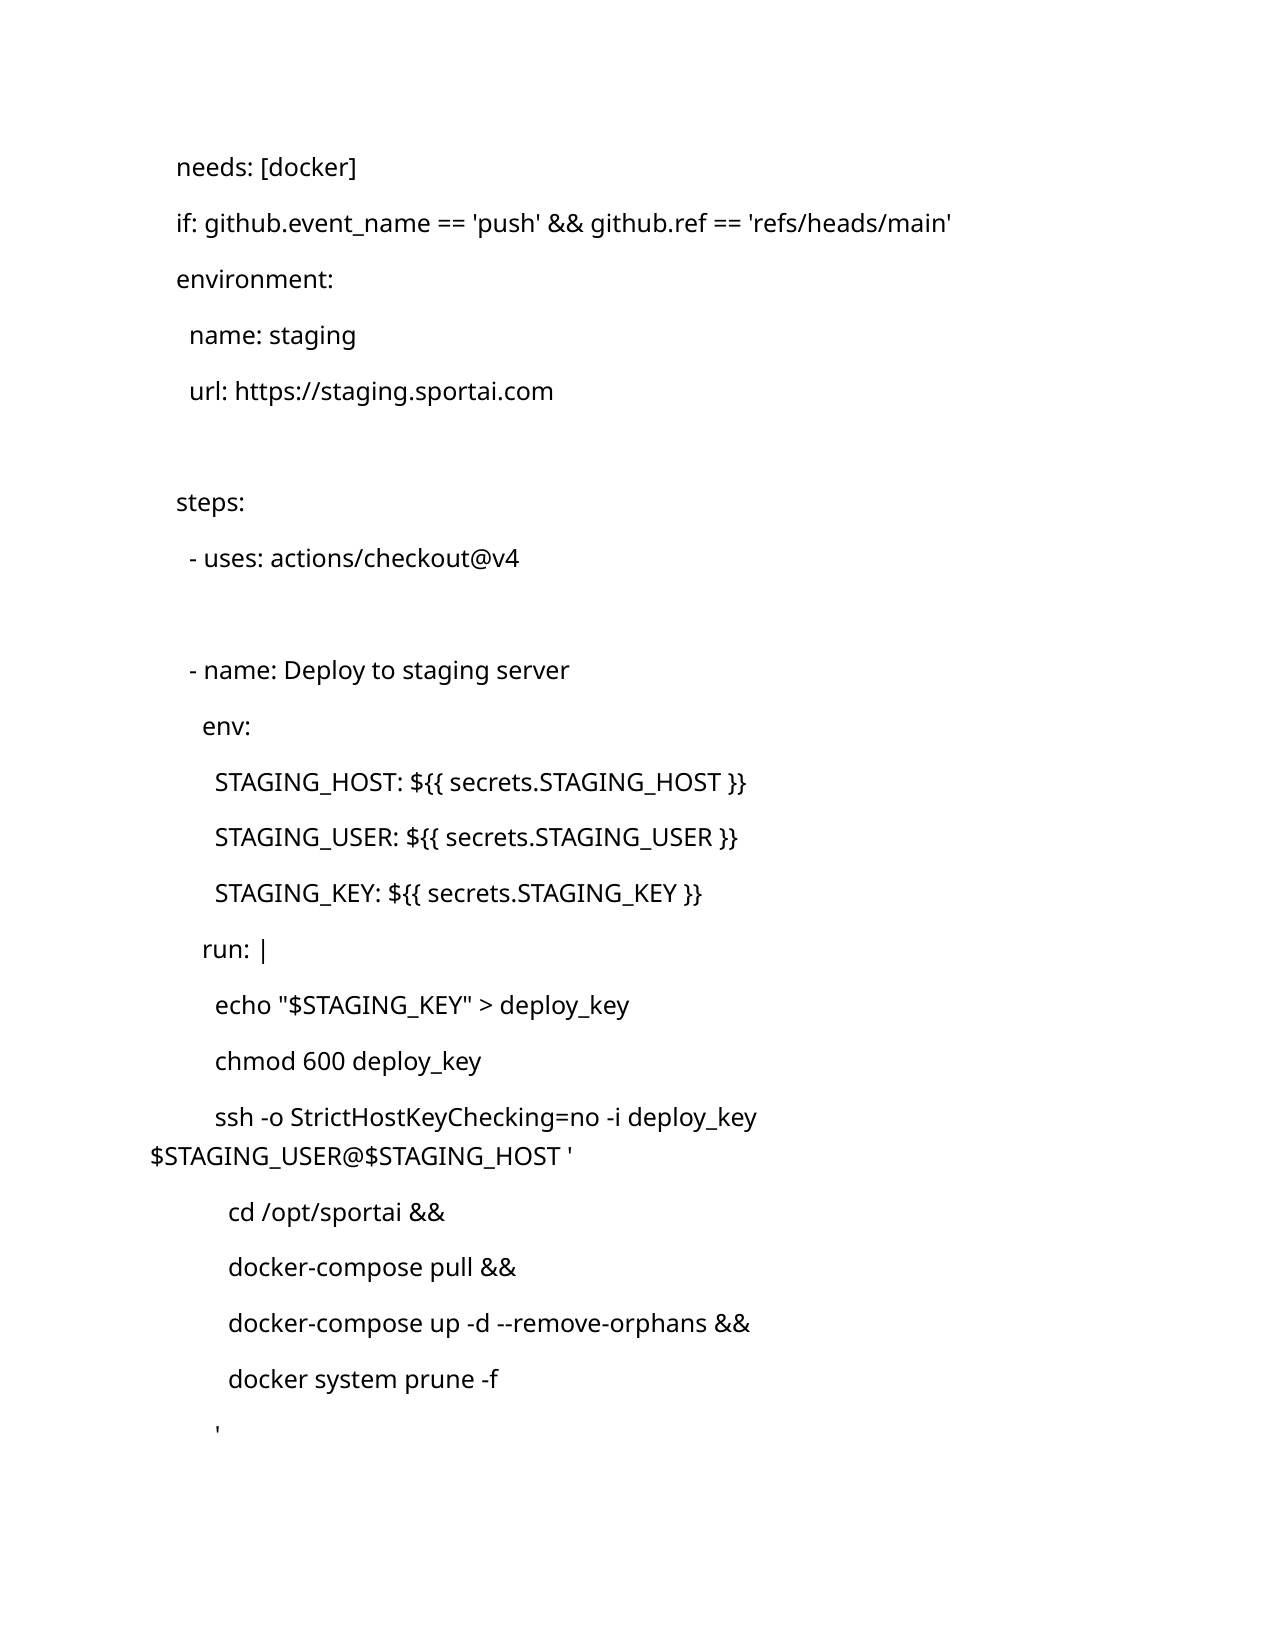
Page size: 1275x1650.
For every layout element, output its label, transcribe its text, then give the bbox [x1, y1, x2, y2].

text STAGING_KEY: ${{ secrets.STAGING_KEY }} [150, 876, 1125, 910]
text needs: [docker] [150, 150, 1125, 184]
text ' [150, 1417, 1125, 1452]
text cd /opt/sportai && [150, 1194, 1125, 1228]
text environment: [150, 262, 1125, 296]
text docker-compose pull && [150, 1250, 1125, 1284]
text - name: Deploy to staging server [150, 652, 1125, 687]
text if: github.event_name == 'push' && github.ref == 'refs/heads/main' [150, 206, 1125, 240]
text - uses: actions/checkout@v4 [150, 541, 1125, 575]
text steps: [150, 485, 1125, 519]
text url: https://staging.sportai.com [150, 373, 1125, 407]
text ssh -o StrictHostKeyChecking=no -i deploy_key $STAGING_USER@$STAGING_HOST ' [150, 1099, 1125, 1172]
text docker-compose up -d --remove-orphans && [150, 1306, 1125, 1340]
text STAGING_USER: ${{ secrets.STAGING_USER }} [150, 820, 1125, 854]
text env: [150, 708, 1125, 742]
text echo "$STAGING_KEY" > deploy_key [150, 987, 1125, 1022]
text STAGING_HOST: ${{ secrets.STAGING_HOST }} [150, 764, 1125, 798]
text run: | [150, 932, 1125, 966]
text docker system prune -f [150, 1362, 1125, 1396]
text name: staging [150, 317, 1125, 352]
text chmod 600 deploy_key [150, 1043, 1125, 1077]
